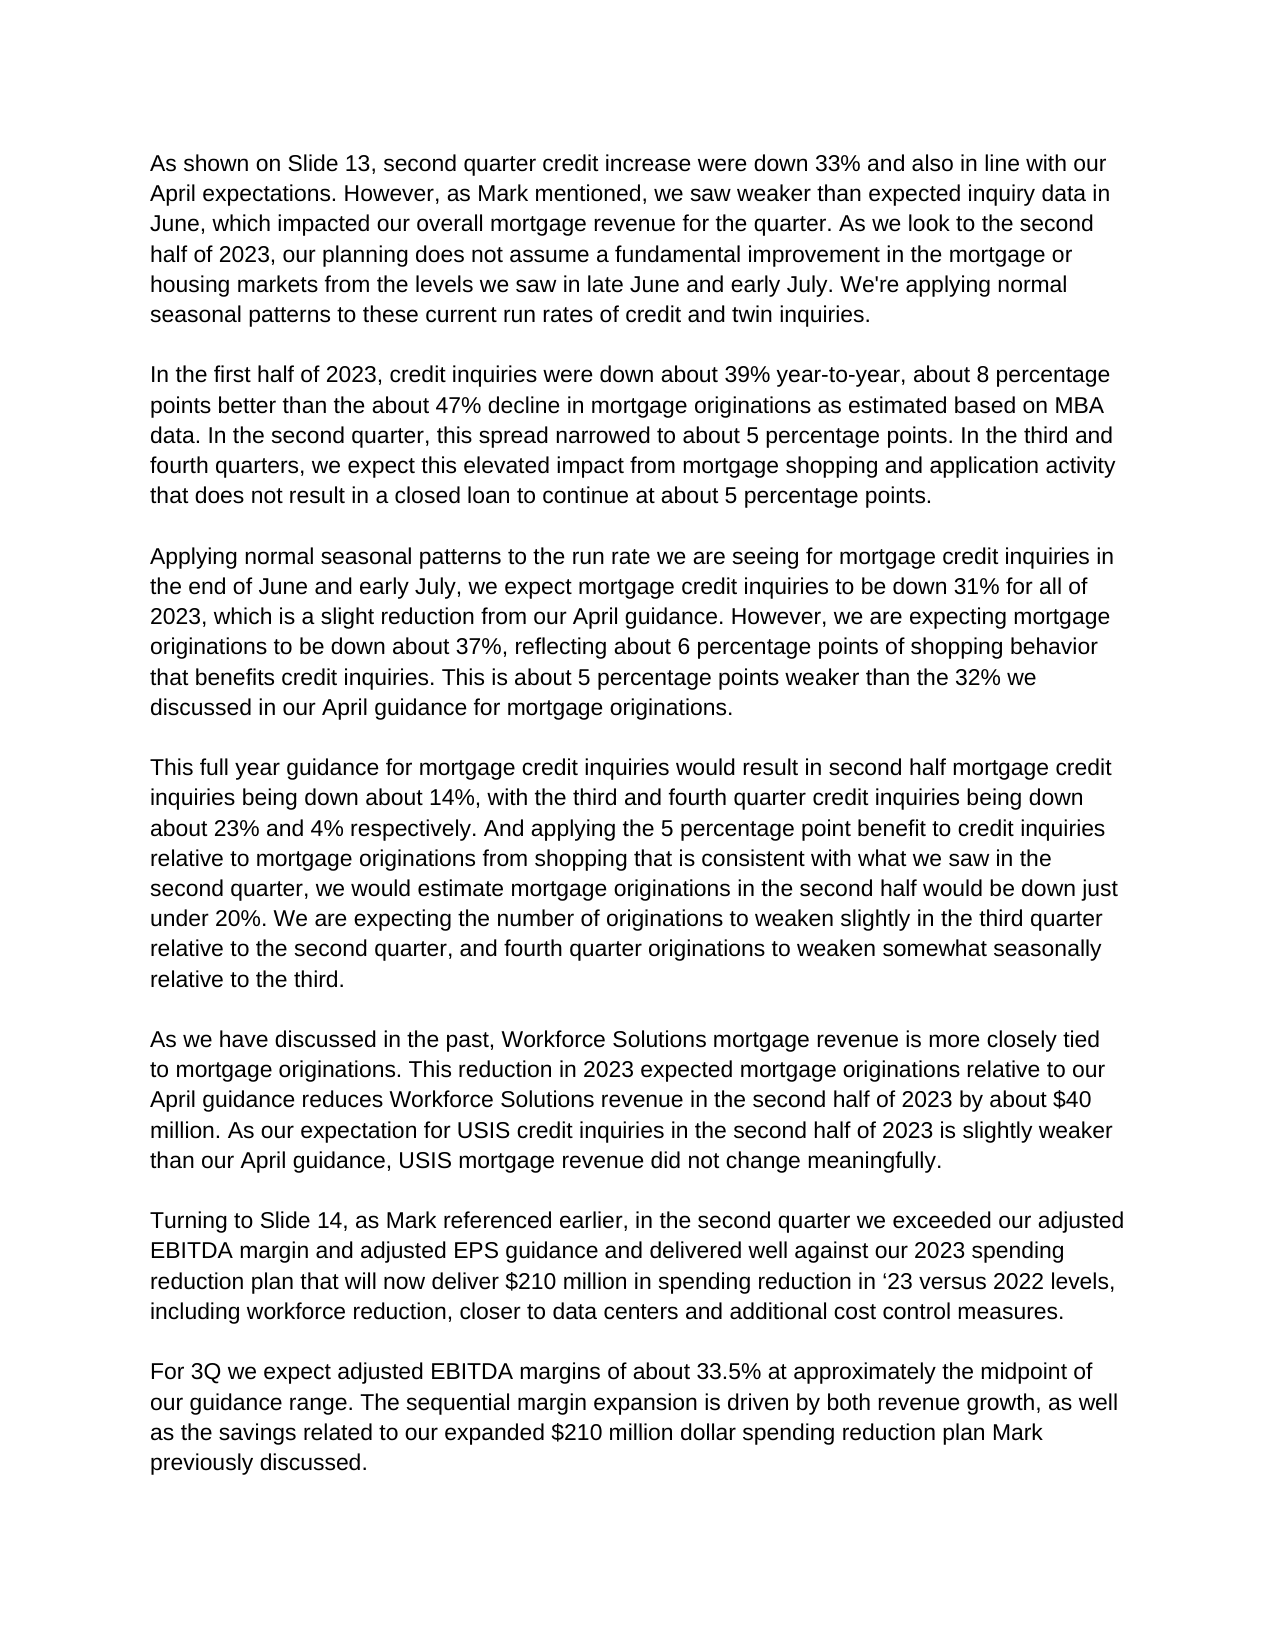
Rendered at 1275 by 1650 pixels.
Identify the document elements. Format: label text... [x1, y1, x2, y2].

text In the first half of 2023, credit inquiries were down about 39% year-to-year, about 8 percentage points better than the about 47% decline in mortgage originations as estimated based on MBA data. In the second quarter, this spread narrowed to about 5 percentage points. In the third and fourth quarters, we expect this elevated impact from mortgage shopping and application activity that does not result in a closed loan to continue at about 5 percentage points. [150, 361, 1125, 509]
text Applying normal seasonal patterns to the run rate we are seeing for mortgage credit inquiries in the end of June and early July, we expect mortgage credit inquiries to be down 31% for all of 2023, which is a slight reduction from our April guidance. However, we are expecting mortgage originations to be down about 37%, reflecting about 6 percentage points of shopping behavior that benefits credit inquiries. This is about 5 percentage points weaker than the 32% we discussed in our April guidance for mortgage originations. [150, 543, 1125, 720]
text Turning to Slide 14, as Mark referenced earlier, in the second quarter we exceeded our adjusted EBITDA margin and adjusted EPS guidance and delivered well against our 2023 spending reduction plan that will now deliver $210 million in spending reduction in ‘23 versus 2022 levels, including workforce reduction, closer to data centers and additional cost control measures. [150, 1207, 1125, 1324]
text As shown on Slide 13, second quarter credit increase were down 33% and also in line with our April expectations. However, as Mark mentioned, we saw weaker than expected inquiry data in June, which impacted our overall mortgage revenue for the quarter. As we look to the second half of 2023, our planning does not assume a fundamental improvement in the mortgage or housing markets from the levels we saw in late June and early July. We're applying normal seasonal patterns to these current run rates of credit and twin inquiries. [150, 150, 1125, 327]
text This full year guidance for mortgage credit inquiries would result in second half mortgage credit inquiries being down about 14%, with the third and fourth quarter credit inquiries being down about 23% and 4% respectively. And applying the 5 percentage point benefit to credit inquiries relative to mortgage originations from shopping that is consistent with what we saw in the second quarter, we would estimate mortgage originations in the second half would be down just under 20%. We are expecting the number of originations to weaken slightly in the third quarter relative to the second quarter, and fourth quarter originations to weaken somewhat seasonally relative to the third. [150, 754, 1125, 992]
text As we have discussed in the past, Workforce Solutions mortgage revenue is more closely tied to mortgage originations. This reduction in 2023 expected mortgage originations relative to our April guidance reduces Workforce Solutions revenue in the second half of 2023 by about $40 million. As our expectation for USIS credit inquiries in the second half of 2023 is slightly weaker than our April guidance, USIS mortgage revenue did not change meaningfully. [150, 1026, 1125, 1173]
text For 3Q we expect adjusted EBITDA margins of about 33.5% at approximately the midpoint of our guidance range. The sequential margin expansion is driven by both revenue growth, as well as the savings related to our expanded $210 million dollar spending reduction plan Mark previously discussed. [150, 1358, 1125, 1475]
